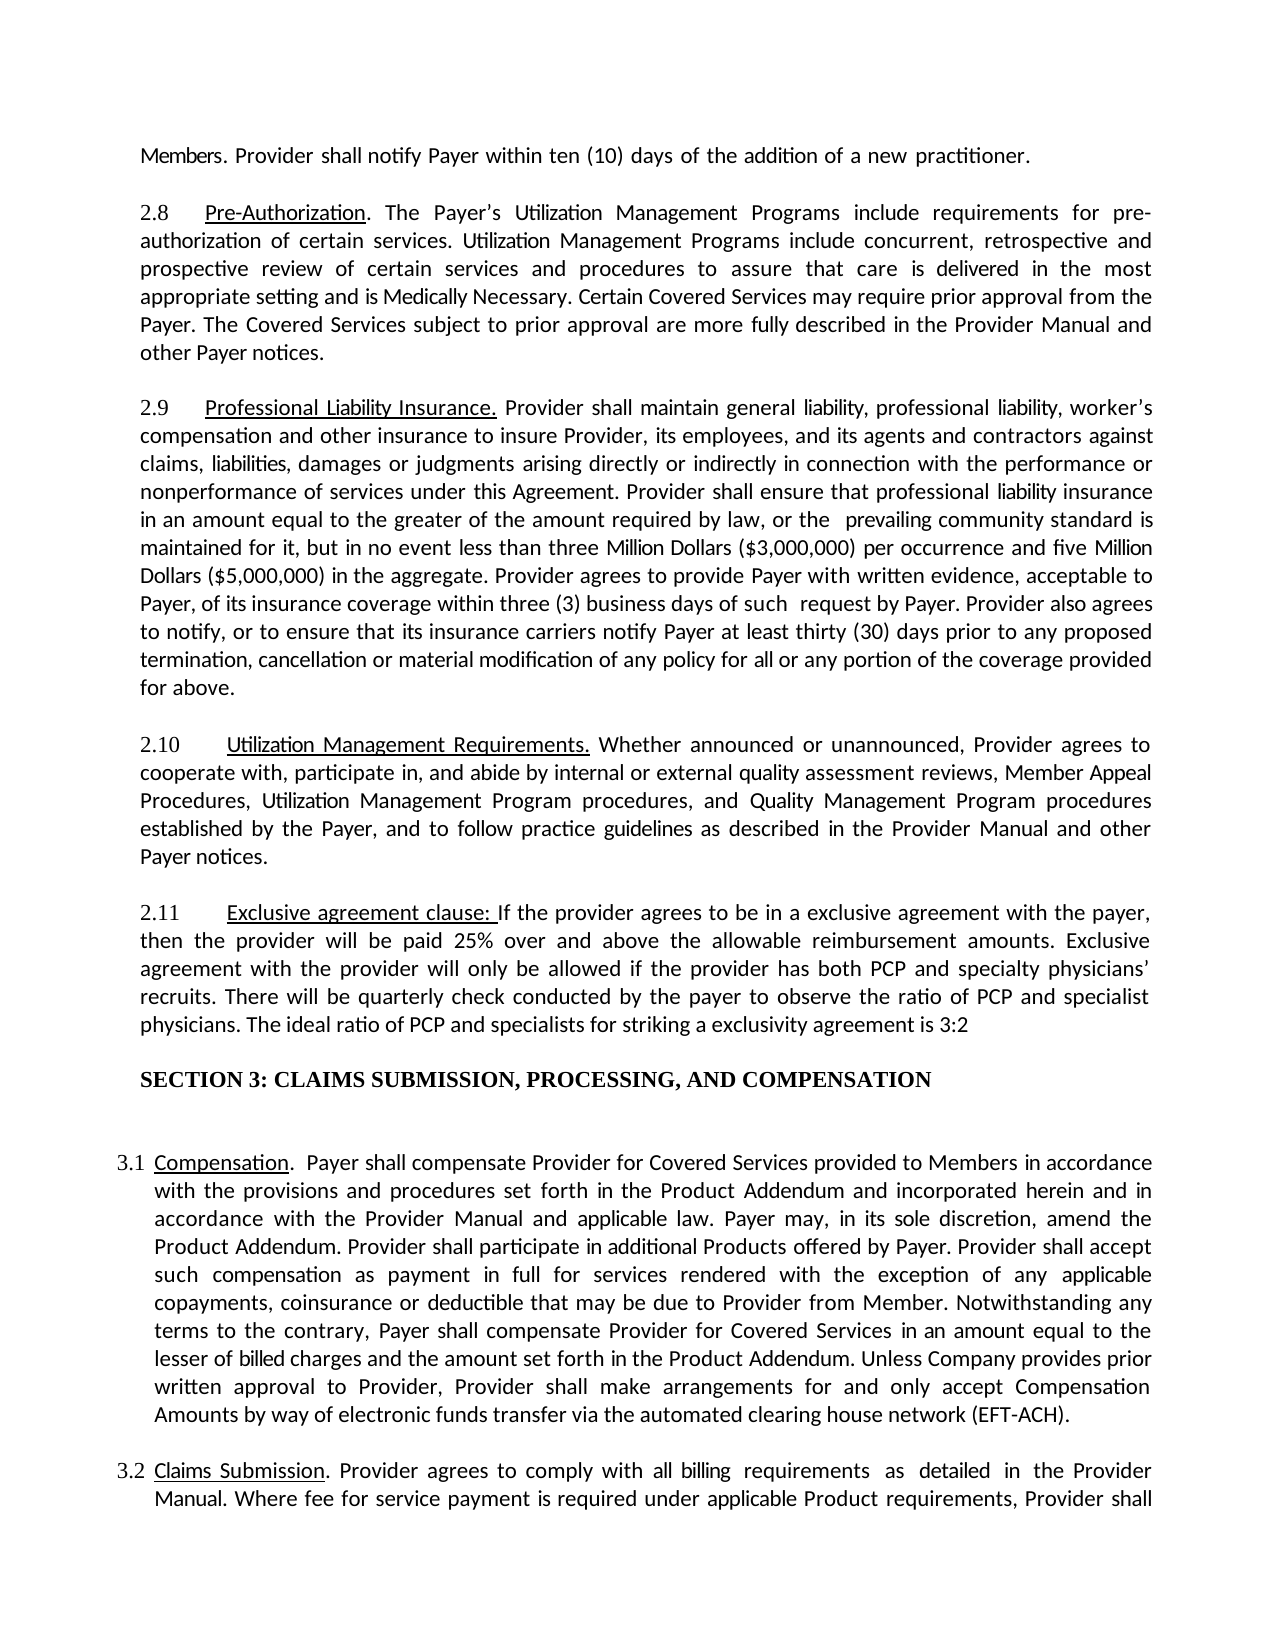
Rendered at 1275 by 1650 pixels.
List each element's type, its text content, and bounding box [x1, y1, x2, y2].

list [140, 142, 1152, 170]
list Compensation. Payer shall compensate Provider for Covered Services provided to Members in accordance with the provisions and procedures set forth in the Product Addendum and incorporated herein and in accordance with the Provider Manual and applicable law. Payer may, in its sole discretion, amend the Product Addendum. Provider shall participate in additional Products offered by Payer. Provider shall accept such compensation as payment in full for services rendered with the exception of any applicable copayments, coinsurance or deductible that may be due to Provider from Member. Notwithstanding any terms to the contrary, Payer shall compensate Provider for Covered Services in an amount equal to the lesser of billed charges and the amount set forth in the Product Addendum. Unless Company provides prior written approval to Provider, Provider shall make arrangements for and only accept Compensation Amounts by way of electronic funds transfer via the automated clearing house network (EFT-ACH). [117, 1148, 1152, 1428]
list Pre-Authorization. The Payer’s Utilization Management Programs include requirements for pre- authorization of certain services. Utilization Management Programs include concurrent, retrospective and prospective review of certain services and procedures to assure that care is delivered in the most appropriate setting and is Medically Necessary. Certain Covered Services may require prior approval from the Payer. The Covered Services subject to prior approval are more fully described in the Provider Manual and other Payer notices. [140, 198, 1152, 366]
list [117, 1457, 1152, 1513]
subtitle SECTION 3: CLAIMS SUBMISSION, PROCESSING, AND COMPENSATION [140, 1066, 1169, 1093]
list Exclusive agreement clause: If the provider agrees to be in a exclusive agreement with the payer, then the provider will be paid 25% over and above the allowable reimbursement amounts. Exclusive agreement with the provider will only be allowed if the provider has both PCP and specialty physicians’ recruits. There will be quarterly check conducted by the payer to observe the ratio of PCP and specialist physicians. The ideal ratio of PCP and specialists for striking a exclusivity agreement is 3:2 [140, 898, 1152, 1038]
list Professional Liability Insurance. Provider shall maintain general liability, professional liability, worker’s compensation and other insurance to insure Provider, its employees, and its agents and contractors against claims, liabilities, damages or judgments arising directly or indirectly in connection with the performance or nonperformance of services under this Agreement. Provider shall ensure that professional liability insurance in an amount equal to the greater of the amount required by law, or the prevailing community standard is maintained for it, but in no event less than three Million Dollars ($3,000,000) per occurrence and five Million Dollars ($5,000,000) in the aggregate. Provider agrees to provide Payer with written evidence, acceptable to Payer, of its insurance coverage within three (3) business days of such request by Payer. Provider also agrees to notify, or to ensure that its insurance carriers notify Payer at least thirty (30) days prior to any proposed termination, cancellation or material modification of any policy for all or any portion of the coverage provided for above. [140, 393, 1153, 701]
list Utilization Management Requirements. Whether announced or unannounced, Provider agrees to cooperate with, participate in, and abide by internal or external quality assessment reviews, Member Appeal Procedures, Utilization Management Program procedures, and Quality Management Program procedures established by the Payer, and to follow practice guidelines as described in the Provider Manual and other Payer notices. [140, 730, 1152, 870]
